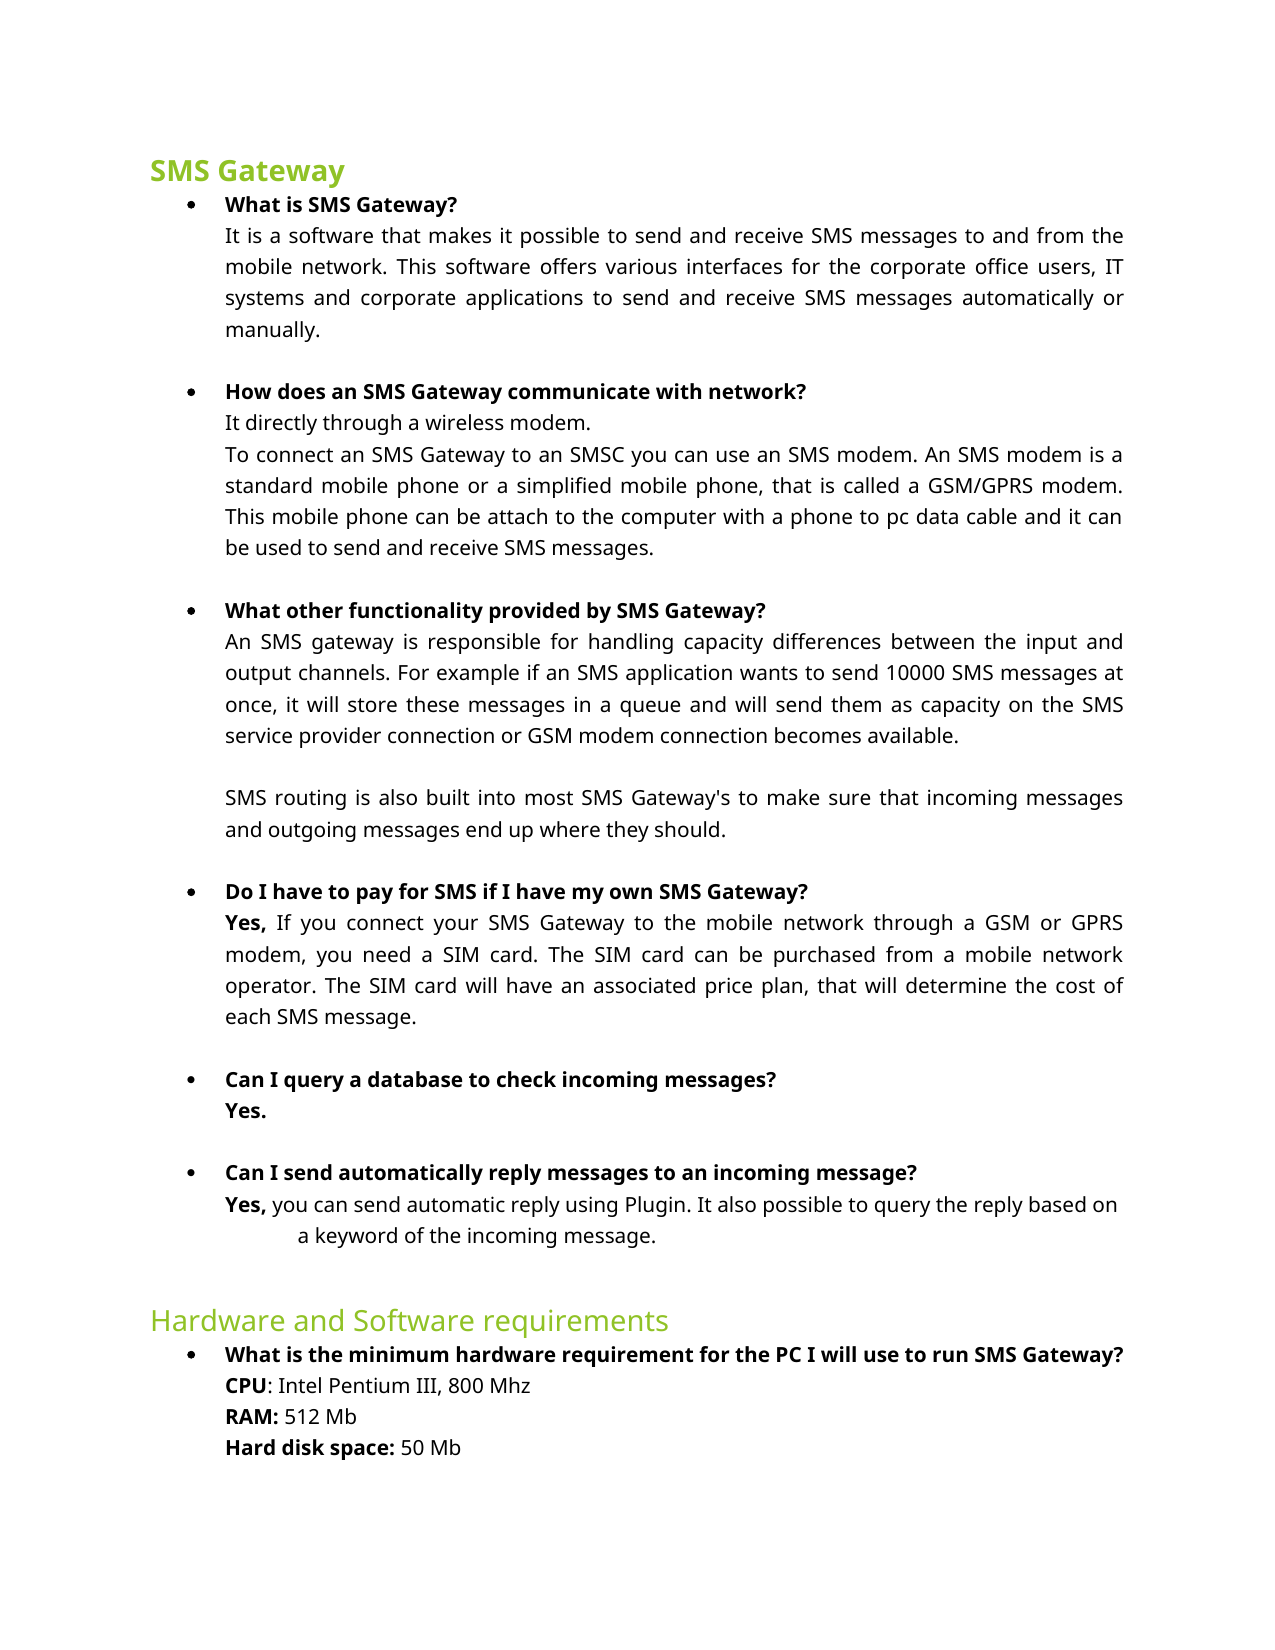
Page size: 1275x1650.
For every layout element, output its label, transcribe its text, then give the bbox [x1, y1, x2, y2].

list Can I query a database to check incoming messages? [187, 1065, 1125, 1093]
subtitle SMS Gateway [150, 150, 1125, 190]
list What other functionality provided by SMS Gateway? [187, 596, 1125, 624]
list Do I have to pay for SMS if I have my own SMS Gateway? [187, 877, 1125, 906]
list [225, 1371, 1125, 1462]
list What is the minimum hardware requirement for the PC I will use to run SMS Gateway? [187, 1340, 1125, 1368]
list It is a software that makes it possible to send and receive SMS messages to and from the mobile network. This software offers various interfaces for the corporate office users, IT systems and corporate applications to send and receive SMS messages automatically or manually. [225, 221, 1125, 343]
list SMS routing is also built into most SMS Gateway's to make sure that incoming messages and outgoing messages end up where they should. [225, 783, 1125, 843]
list It directly through a wireless modem. [225, 408, 1125, 437]
list An SMS gateway is responsible for handling capacity differences between the input and output channels. For example if an SMS application wants to send 10000 SMS messages at once, it will store these messages in a queue and will send them as capacity on the SMS service provider connection or GSM modem connection becomes available. [225, 627, 1125, 749]
list How does an SMS Gateway communicate with network? [187, 377, 1125, 406]
list To connect an SMS Gateway to an SMSC you can use an SMS modem. An SMS modem is a standard mobile phone or a simplified mobile phone, that is called a GSM/GPRS modem. This mobile phone can be attach to the computer with a phone to pc data cable and it can be used to send and receive SMS messages. [225, 440, 1125, 562]
subtitle Hardware and Software requirements [150, 1300, 1125, 1340]
list What is SMS Gateway? [187, 190, 1125, 218]
list Can I send automatically reply messages to an incoming message? [187, 1158, 1125, 1187]
list Yes. [225, 1096, 1125, 1124]
list Yes, you can send automatic reply using Plugin. It also possible to query the reply based on a keyword of the incoming message. [225, 1190, 1125, 1249]
list Yes, If you connect your SMS Gateway to the mobile network through a GSM or GPRS modem, you need a SIM card. The SIM card can be purchased from a mobile network operator. The SIM card will have an associated price plan, that will determine the cost of each SMS message. [225, 908, 1125, 1031]
